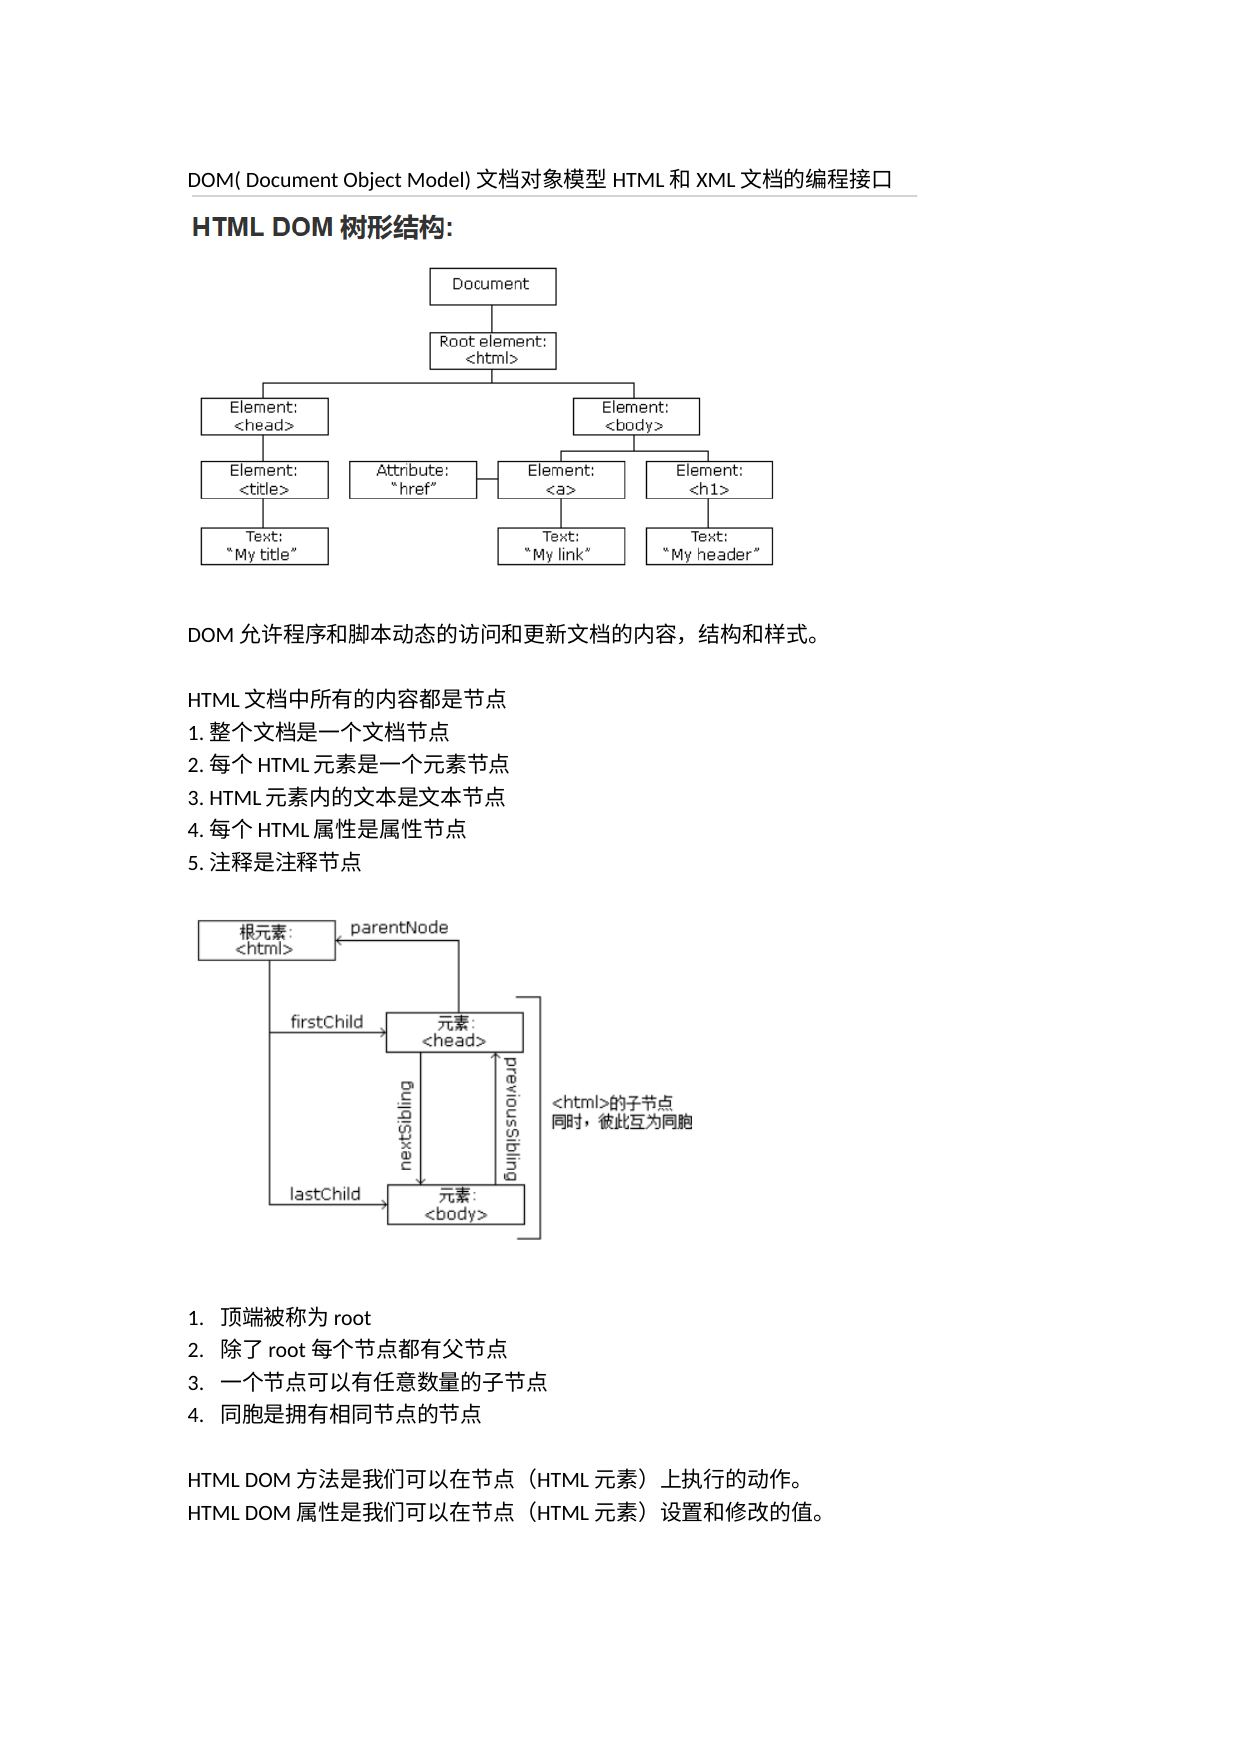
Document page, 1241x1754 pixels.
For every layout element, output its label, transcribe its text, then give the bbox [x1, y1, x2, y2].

picture [187, 909, 755, 1264]
list 每个HTML属性是属性节点 [187, 812, 1053, 844]
list 同胞是拥有相同节点的节点 [187, 1397, 1053, 1429]
text DOM( Document Object Model) 文档对象模型 HTML 和 XML文档的编程接口 [187, 162, 1053, 194]
list HTML DOM 属性是我们可以在节点（HTML 元素）设置和修改的值。 [187, 1494, 1053, 1527]
list 每个HTML元素是一个元素节点 [187, 747, 1053, 779]
list 一个节点可以有任意数量的子节点 [187, 1364, 1053, 1397]
text DOM 允许程序和脚本动态的访问和更新文档的内容，结构和样式。 [187, 617, 1053, 649]
text HTML文档中所有的内容都是节点 [187, 682, 1053, 714]
picture [187, 194, 918, 575]
list 整个文档是一个文档节点 [187, 714, 1053, 747]
list 除了root 每个节点都有父节点 [187, 1332, 1053, 1364]
list 注释是注释节点 [187, 844, 1053, 877]
list 顶端被称为root [187, 1299, 1053, 1332]
list HTML DOM 方法是我们可以在节点（HTML 元素）上执行的动作。 [187, 1462, 1053, 1494]
list HTML元素内的文本是文本节点 [187, 779, 1053, 812]
